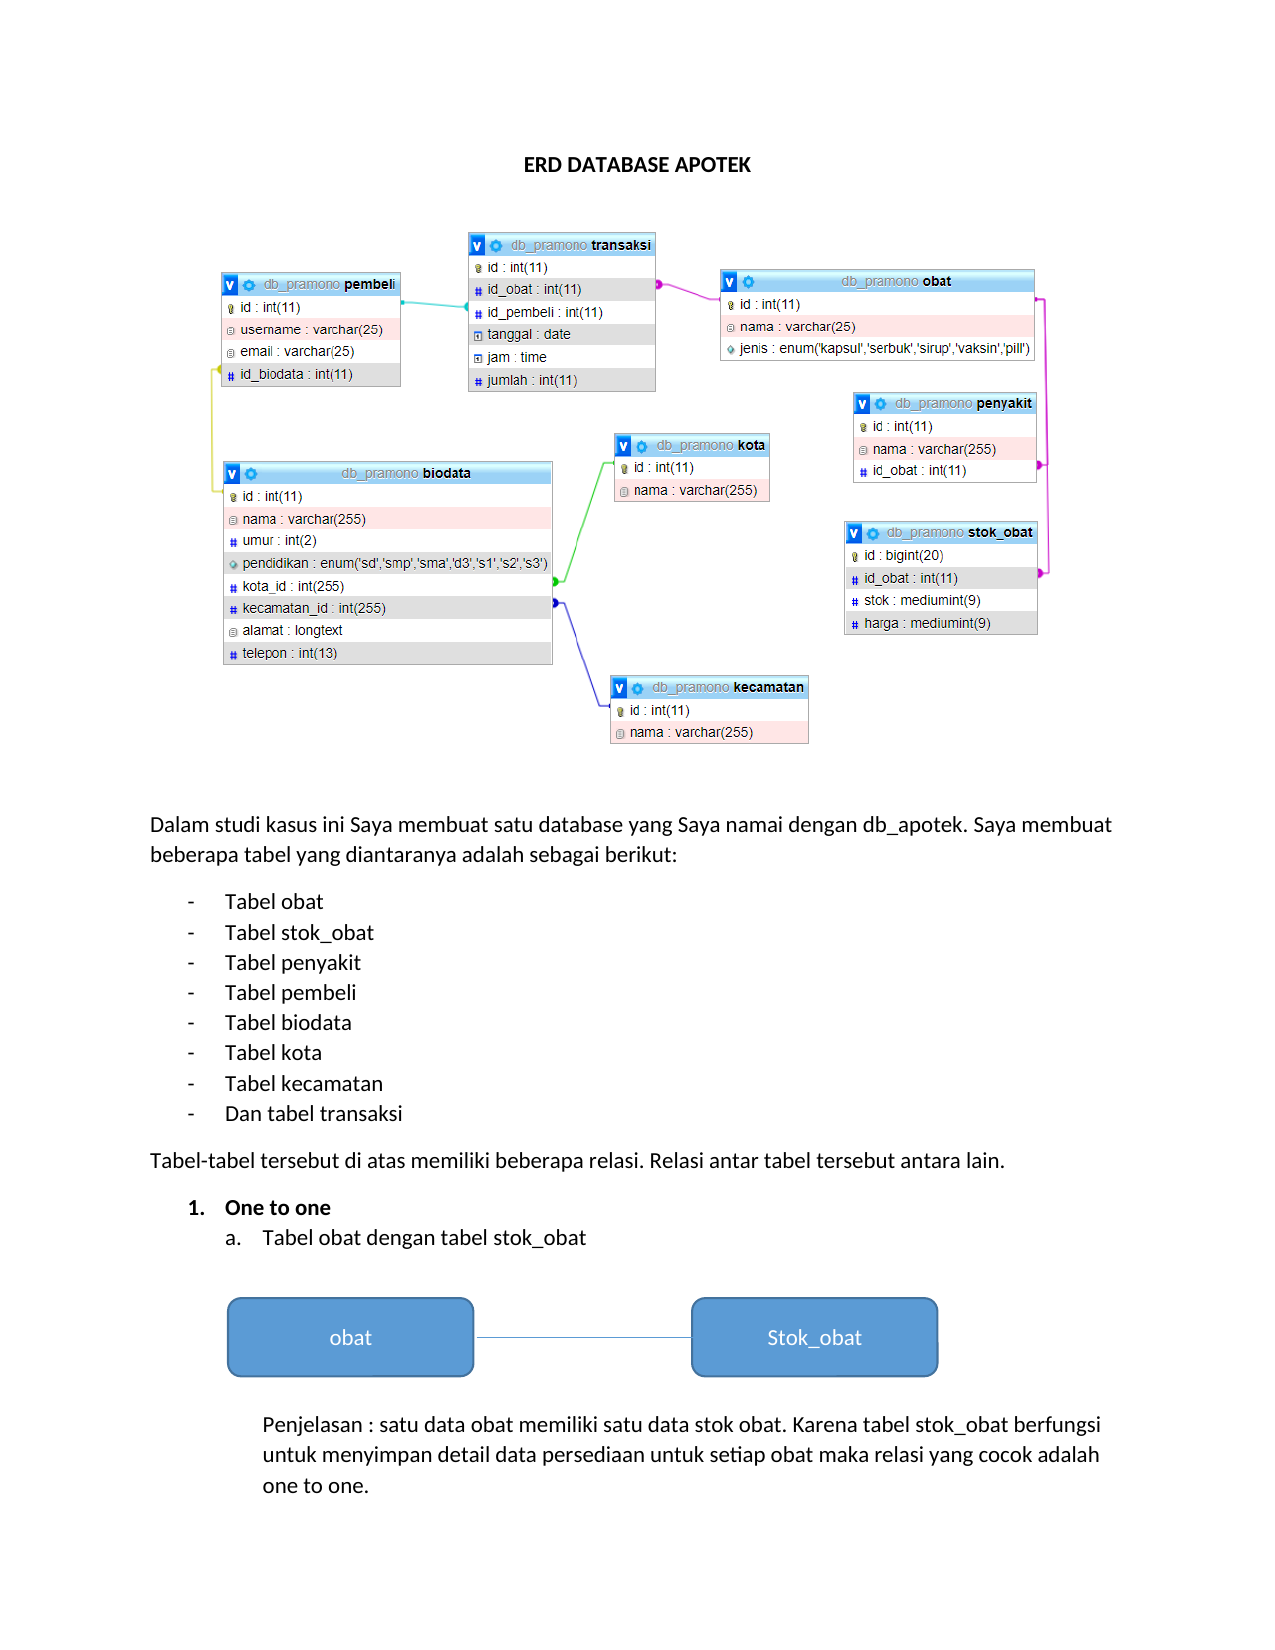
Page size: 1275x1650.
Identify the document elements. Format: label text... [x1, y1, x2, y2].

text ERD DATABASE APOTEK [150, 150, 1125, 178]
text Penjelasan : satu data obat memiliki satu data stok obat. Karena tabel stok_obat berfungsi untuk menyimpan detail data persediaan untuk setiap obat maka relasi yang cocok adalah one to one. [262, 1410, 1125, 1499]
list One to one [187, 1193, 1125, 1221]
list Tabel biodata [187, 1008, 1125, 1036]
text Dalam studi kasus ini Saya membuat satu database yang Saya namai dengan db_apotek. Saya membuat beberapa tabel yang diantaranya adalah sebagai berikut: [150, 810, 1125, 868]
picture [150, 196, 1125, 792]
list Tabel obat dengan tabel stok_obat [225, 1223, 1125, 1251]
list Tabel stok_obat [187, 918, 1125, 946]
list Tabel kecamatan [187, 1069, 1125, 1097]
text Tabel-tabel tersebut di atas memiliki beberapa relasi. Relasi antar tabel tersebut antara lain. [150, 1146, 1125, 1174]
list Tabel kota [187, 1038, 1125, 1066]
list Tabel pembeli [187, 978, 1125, 1006]
list Tabel penyakit [187, 948, 1125, 976]
list Tabel obat [187, 887, 1125, 915]
list Dan tabel transaksi [187, 1099, 1125, 1127]
